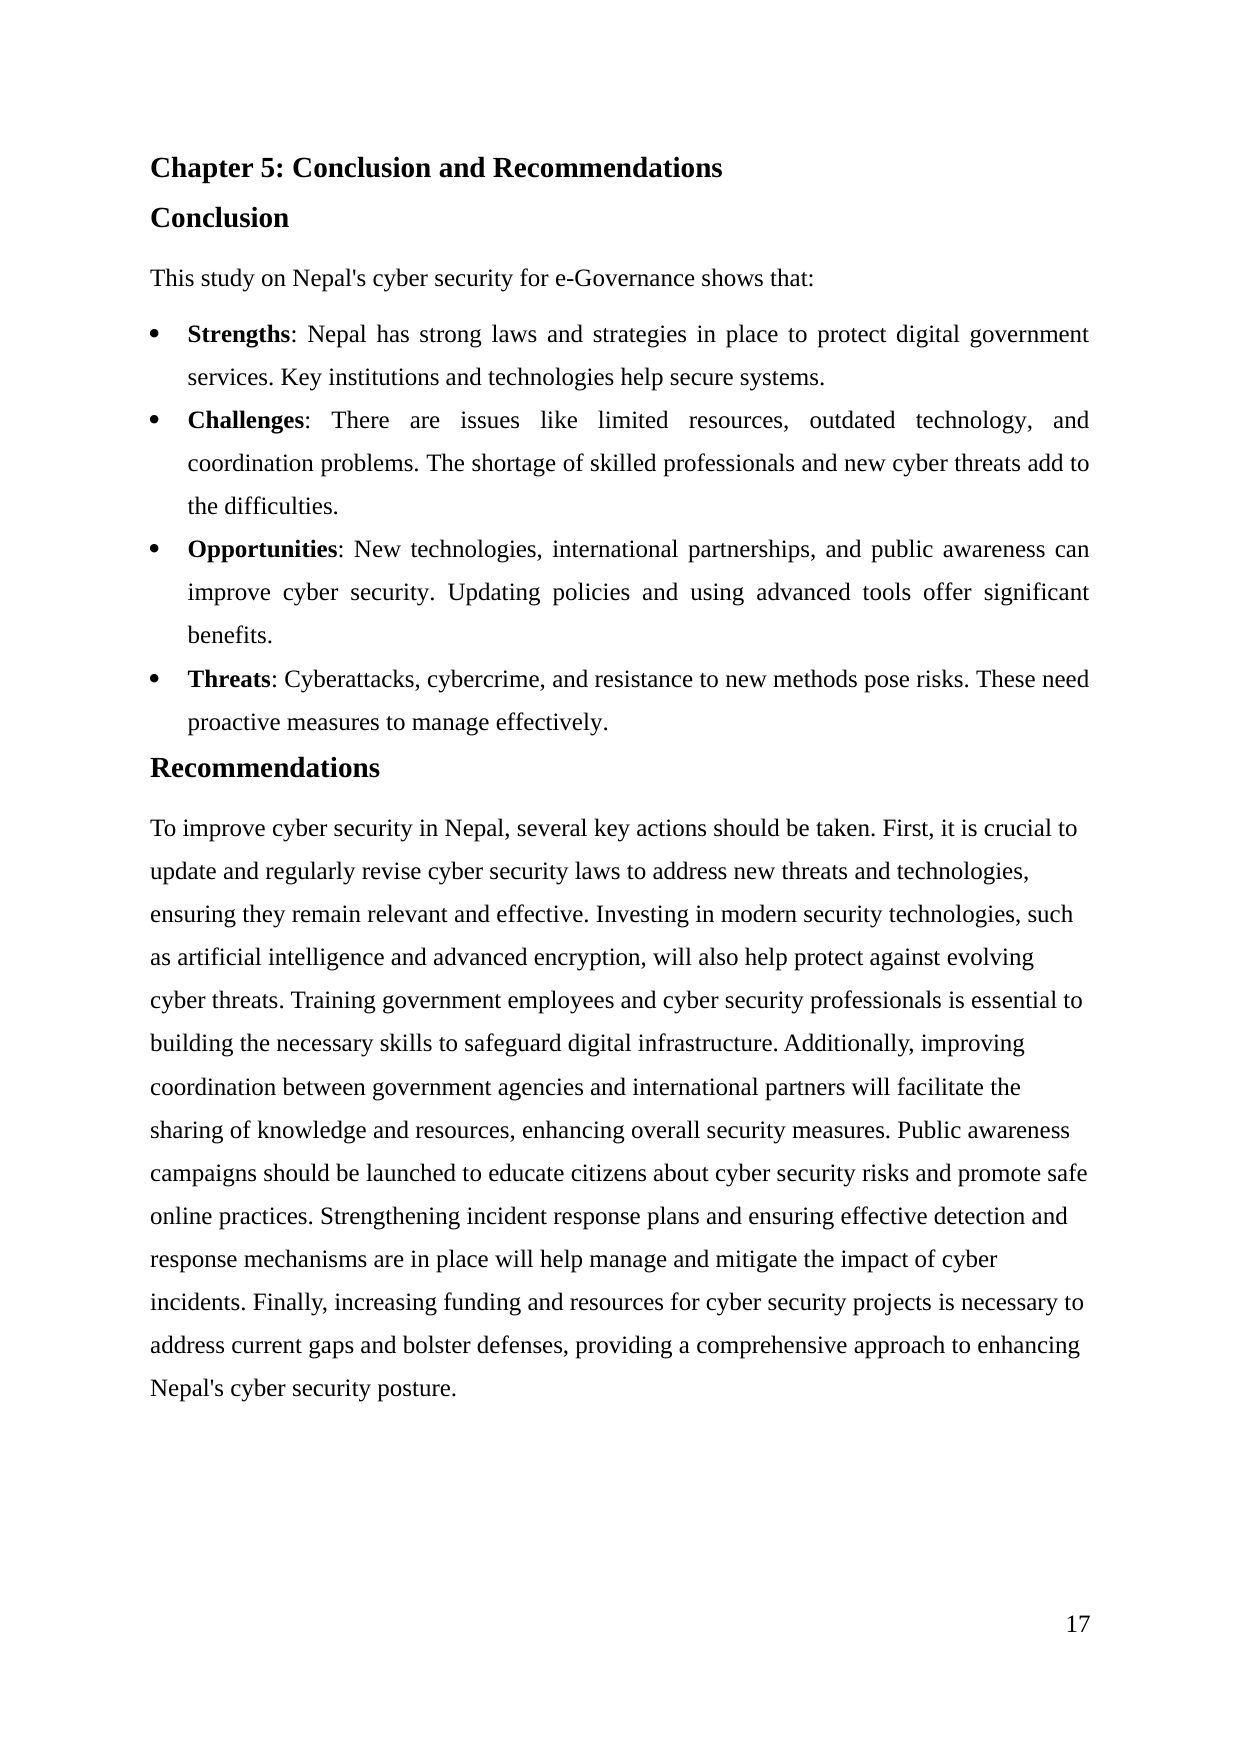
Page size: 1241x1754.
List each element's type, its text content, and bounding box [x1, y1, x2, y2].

list Challenges: There are issues like limited resources, outdated technology, and coordination problems. The shortage of skilled professionals and new cyber threats add to the difficulties. [150, 405, 1090, 520]
text This study on Nepal's cyber security for e-Governance shows that: [150, 263, 1090, 292]
list Opportunities: New technologies, international partnerships, and public awareness can improve cyber security. Updating policies and using advanced tools offer significant benefits. [150, 534, 1090, 649]
list Strengths: Nepal has strong laws and strategies in place to protect digital government services. Key institutions and technologies help secure systems. [150, 319, 1090, 391]
list Threats: Cyberattacks, cybercrime, and resistance to new methods pose risks. These need proactive measures to manage effectively. [150, 664, 1090, 736]
subtitle Recommendations [150, 750, 1090, 783]
text To improve cyber security in Nepal, several key actions should be taken. First, it is crucial to update and regularly revise cyber security laws to address new threats and technologies, ensuring they remain relevant and effective. Investing in modern security technologies, such as artificial intelligence and advanced encryption, will also help protect against evolving cyber threats. Training government employees and cyber security professionals is essential to building the necessary skills to safeguard digital infrastructure. Additionally, improving coordination between government agencies and international partners will facilitate the sharing of knowledge and resources, enhancing overall security measures. Public awareness campaigns should be launched to educate citizens about cyber security risks and promote safe online practices. Strengthening incident response plans and ensuring effective detection and response mechanisms are in place will help manage and mitigate the impact of cyber incidents. Finally, increasing funding and resources for cyber security projects is necessary to address current gaps and bolster defenses, providing a comprehensive approach to enhancing Nepal's cyber security posture. [150, 813, 1090, 1402]
subtitle Conclusion [150, 200, 1090, 234]
subtitle Chapter 5: Conclusion and Recommendations [150, 150, 1090, 183]
